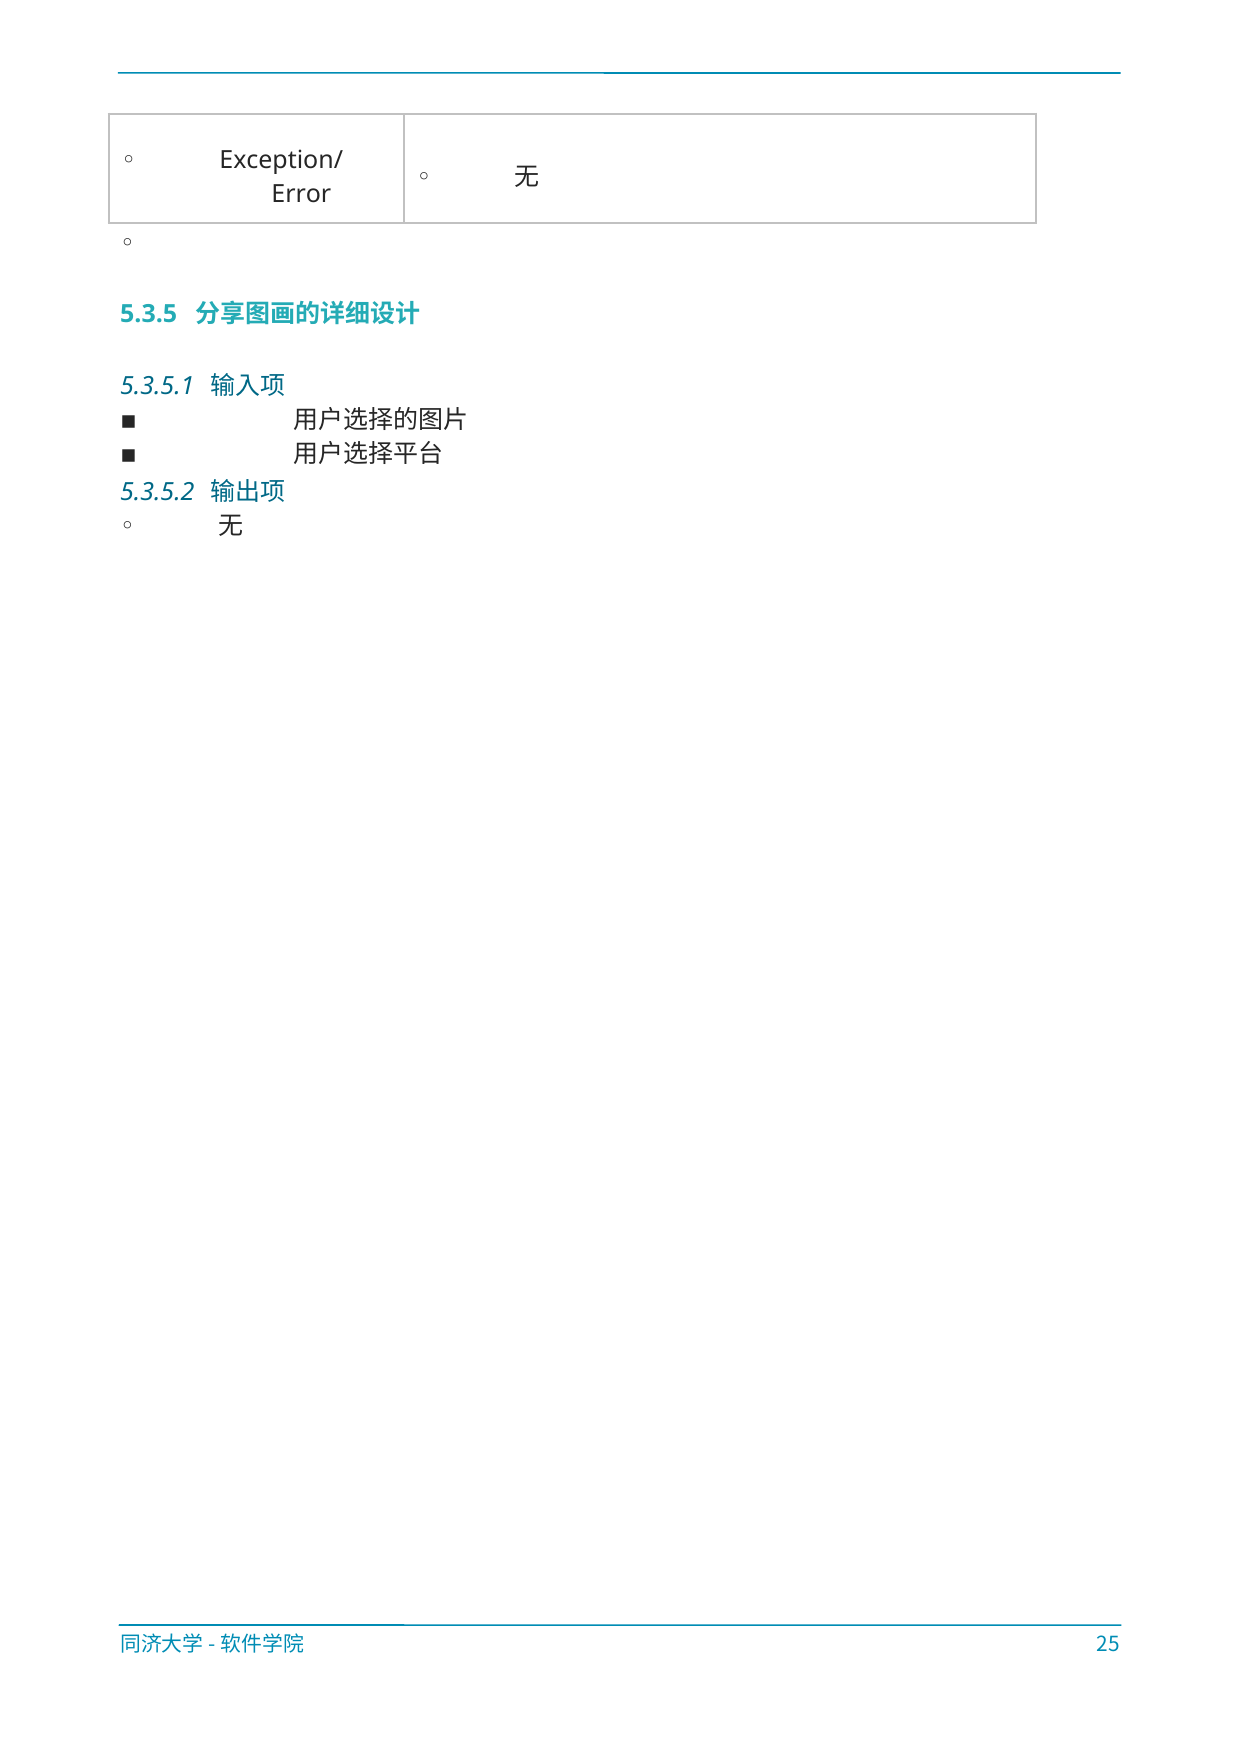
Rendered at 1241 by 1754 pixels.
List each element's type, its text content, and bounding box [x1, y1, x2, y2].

subtitle 输入项 [120, 367, 1120, 402]
list 用户选择的图片 [120, 402, 1120, 436]
table_cell 无 [405, 115, 1035, 222]
list 无 [120, 508, 1120, 542]
table_cell Exception/Error [110, 115, 403, 222]
list 用户选择平台 [120, 436, 1120, 470]
subtitle 输出项 [120, 474, 1120, 508]
text 分享图画的详细设计 [120, 296, 1120, 330]
